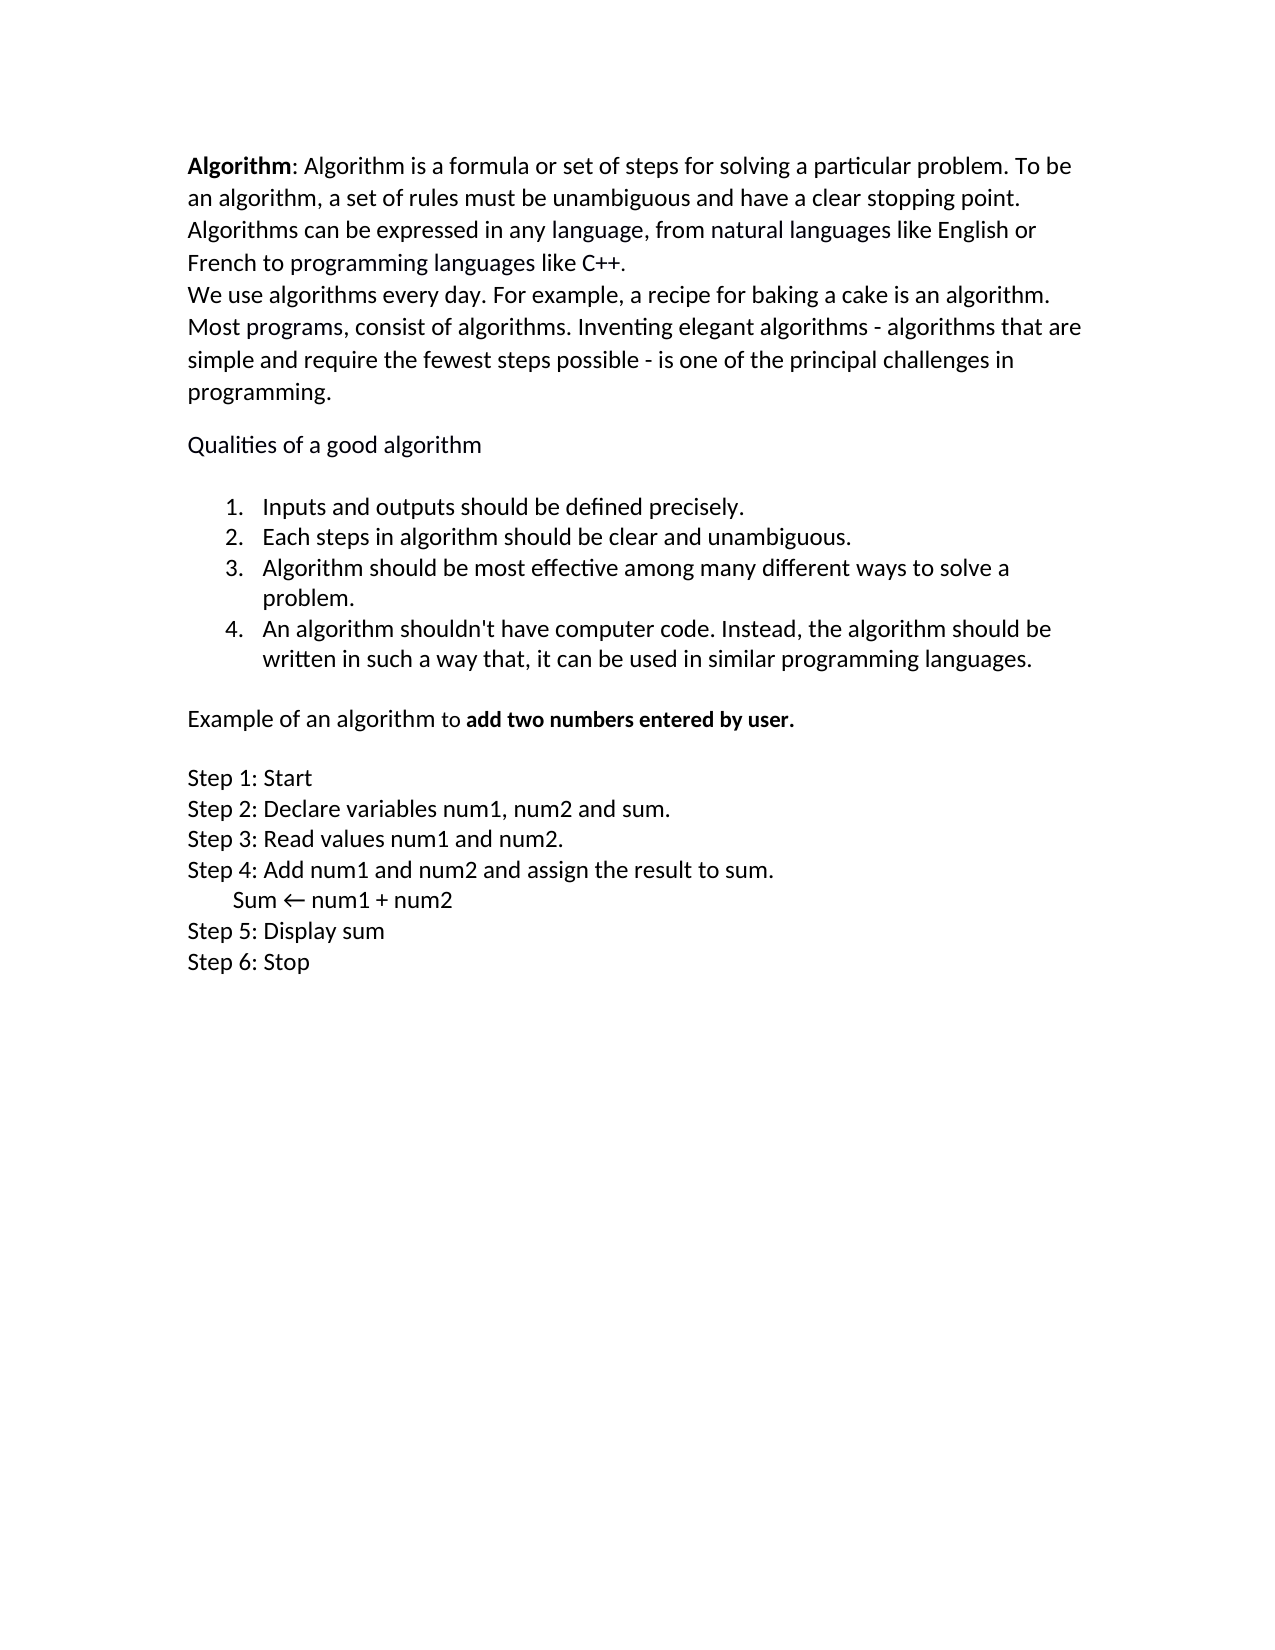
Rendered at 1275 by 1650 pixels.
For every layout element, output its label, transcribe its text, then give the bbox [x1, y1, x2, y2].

text Step 5: Display sum [187, 915, 1087, 946]
text Step 1: Start [187, 763, 1087, 793]
text Example of an algorithm to add two numbers entered by user. [187, 703, 1087, 733]
list Inputs and outputs should be defined precisely. [225, 491, 1087, 521]
list An algorithm shouldn't have computer code. Instead, the algorithm should be written in such a way that, it can be used in similar programming languages. [225, 613, 1087, 674]
text Step 4: Add num1 and num2 and assign the result to sum. [187, 854, 1087, 885]
text Sum ← num1 + num2 [187, 885, 1087, 915]
list Each steps in algorithm should be clear and unambiguous. [225, 521, 1087, 552]
subtitle Qualities of a good algorithm [187, 429, 1087, 460]
list Algorithm should be most effective among many different ways to solve a problem. [225, 552, 1087, 613]
text Step 2: Declare variables num1, num2 and sum. [187, 793, 1087, 824]
text Step 3: Read values num1 and num2. [187, 824, 1087, 854]
text Algorithm: Algorithm is a formula or set of steps for solving a particular problem. To be an algorithm, a set of rules must be unambiguous and have a clear stopping point. Algorithms can be expressed in any language, from natural languages like English or French to programming languages like C++. We use algorithms every day. For example, a recipe for baking a cake is an algorithm. Most programs, consist of algorithms. Inventing elegant algorithms - algorithms that are simple and require the fewest steps possible - is one of the principal challenges in programming. [187, 150, 1087, 407]
text Step 6: Stop [187, 946, 1087, 976]
